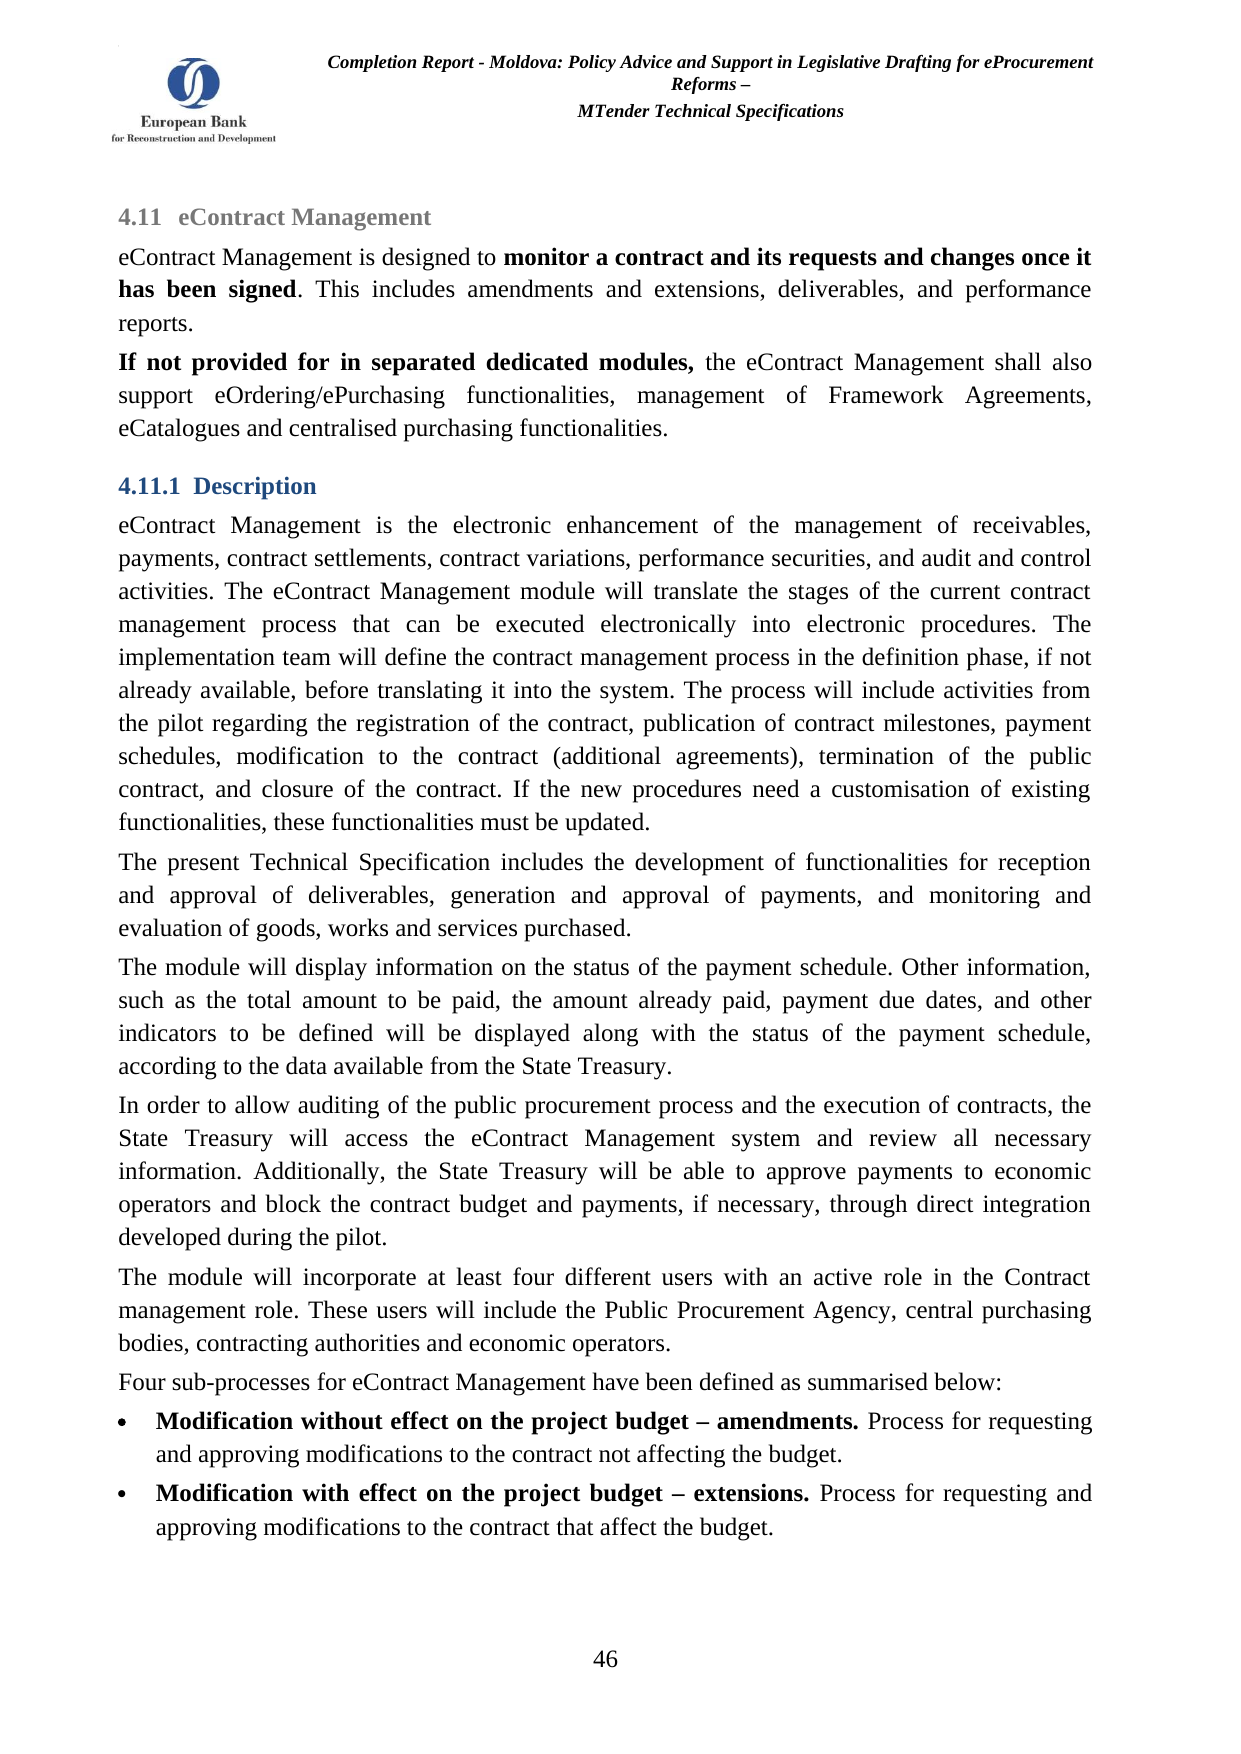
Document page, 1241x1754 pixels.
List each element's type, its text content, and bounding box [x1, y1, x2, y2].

text The module will display information on the status of the payment schedule. Other information, such as the total amount to be paid, the amount already paid, payment due dates, and other indicators to be defined will be displayed along with the status of the payment schedule, according to the data available from the State Treasury. [118, 952, 1092, 1080]
text If not provided for in separated dedicated modules, the eContract Management shall also support eOrdering/ePurchasing functionalities, management of Framework Agreements, eCatalogues and centralised purchasing functionalities. [118, 347, 1092, 442]
text Modification with effect on the project budget – extensions. Process for requesting and approving modifications to the contract that affect the budget. [118, 1478, 1092, 1540]
title Description [118, 471, 1092, 500]
text In order to allow auditing of the public procurement process and the execution of contracts, the State Treasury will access the eContract Management system and review all necessary information. Additionally, the State Treasury will be able to approve payments to economic operators and block the contract budget and payments, if necessary, through direct integration developed during the pilot. [118, 1090, 1092, 1251]
text The present Technical Specification includes the development of functionalities for reception and approval of deliverables, generation and approval of payments, and monitoring and evaluation of goods, works and services purchased. [118, 847, 1092, 941]
picture [111, 58, 276, 144]
text The module will incorporate at least four different users with an active role in the Contract management role. These users will include the Public Procurement Agency, central purchasing bodies, contracting authorities and economic operators. [118, 1262, 1092, 1356]
text Four sub-processes for eContract Management have been defined as summarised below: [118, 1367, 1092, 1396]
subtitle eContract Management [118, 202, 1092, 231]
text eContract Management is the electronic enhancement of the management of receivables, payments, contract settlements, contract variations, performance securities, and audit and control activities. The eContract Management module will translate the stages of the current contract management process that can be executed electronically into electronic procedures. The implementation team will define the contract management process in the definition phase, if not already available, before translating it into the system. The process will include activities from the pilot regarding the registration of the contract, publication of contract milestones, payment schedules, modification to the contract (additional agreements), termination of the public contract, and closure of the contract. If the new procedures need a customisation of existing functionalities, these functionalities must be updated. [118, 510, 1092, 836]
text Modification without effect on the project budget – amendments. Process for requesting and approving modifications to the contract not affecting the budget. [118, 1406, 1092, 1468]
text eContract Management is designed to monitor a contract and its requests and changes once it has been signed. This includes amendments and extensions, deliverables, and performance reports. [118, 242, 1092, 336]
